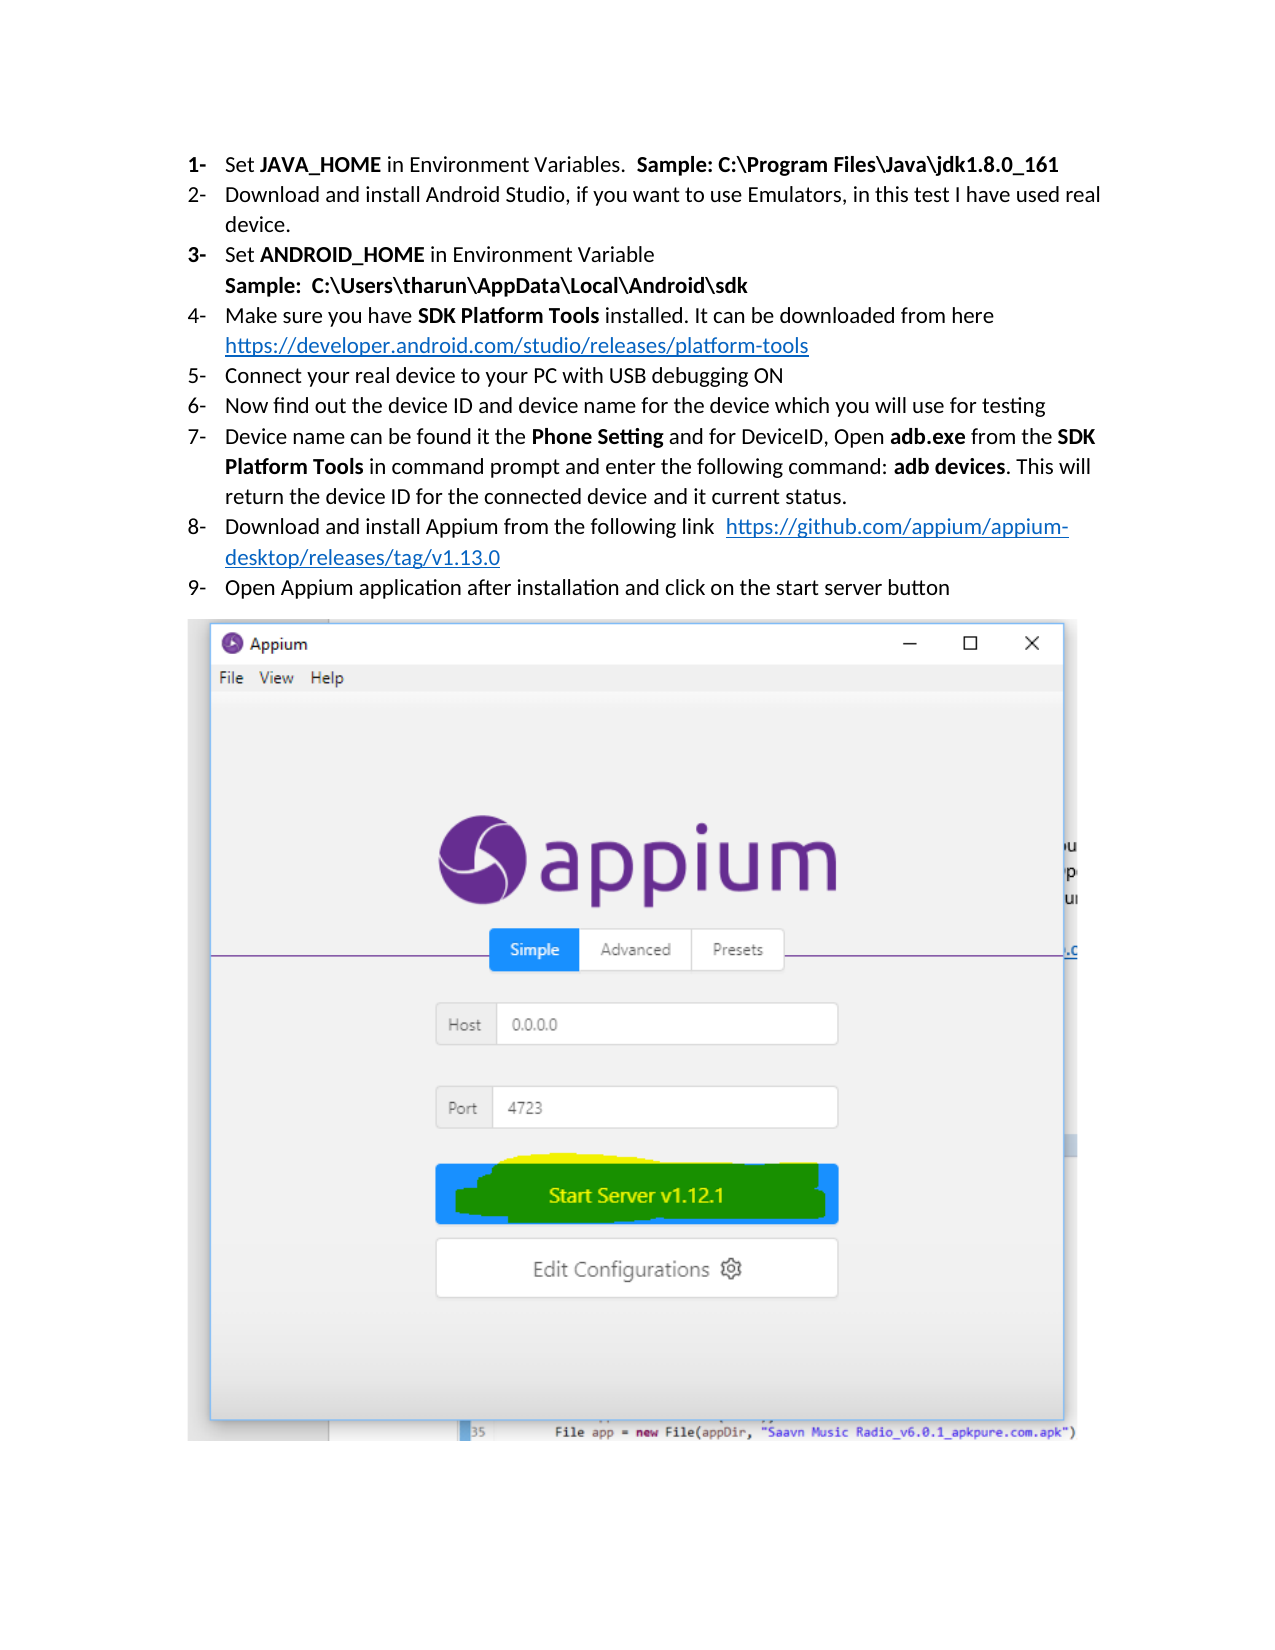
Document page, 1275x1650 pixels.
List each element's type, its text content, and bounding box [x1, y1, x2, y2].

list Connect your real device to your PC with USB debugging ON [187, 361, 1125, 389]
list Make sure you have SDK Platform Tools installed. It can be downloaded from here https://developer.android.com/studio/releases/platform-tools [187, 301, 1125, 359]
list Now find out the device ID and device name for the device which you will use for testing [187, 392, 1125, 420]
picture [187, 619, 1078, 1441]
list Set ANDROID_HOME in Environment Variable Sample: C:\Users\tharun\AppData\Local\Android\sdk [187, 241, 1125, 299]
list Download and install Appium from the following link https://github.com/appium/appium-desktop/releases/tag/v1.13.0 [187, 512, 1125, 571]
list Set JAVA_HOME in Environment Variables. Sample: C:\Program Files\Java\jdk1.8.0_161 [187, 150, 1125, 178]
list Open Appium application after installation and click on the start server button [187, 573, 1125, 601]
list Device name can be found it the Phone Setting and for DeviceID, Open adb.exe from the SDK Platform Tools in command prompt and enter the following command: adb devices. This will return the device ID for the connected device and it current status. [187, 422, 1125, 510]
list Download and install Android Studio, if you want to use Emulators, in this test I have used real device. [187, 180, 1125, 238]
